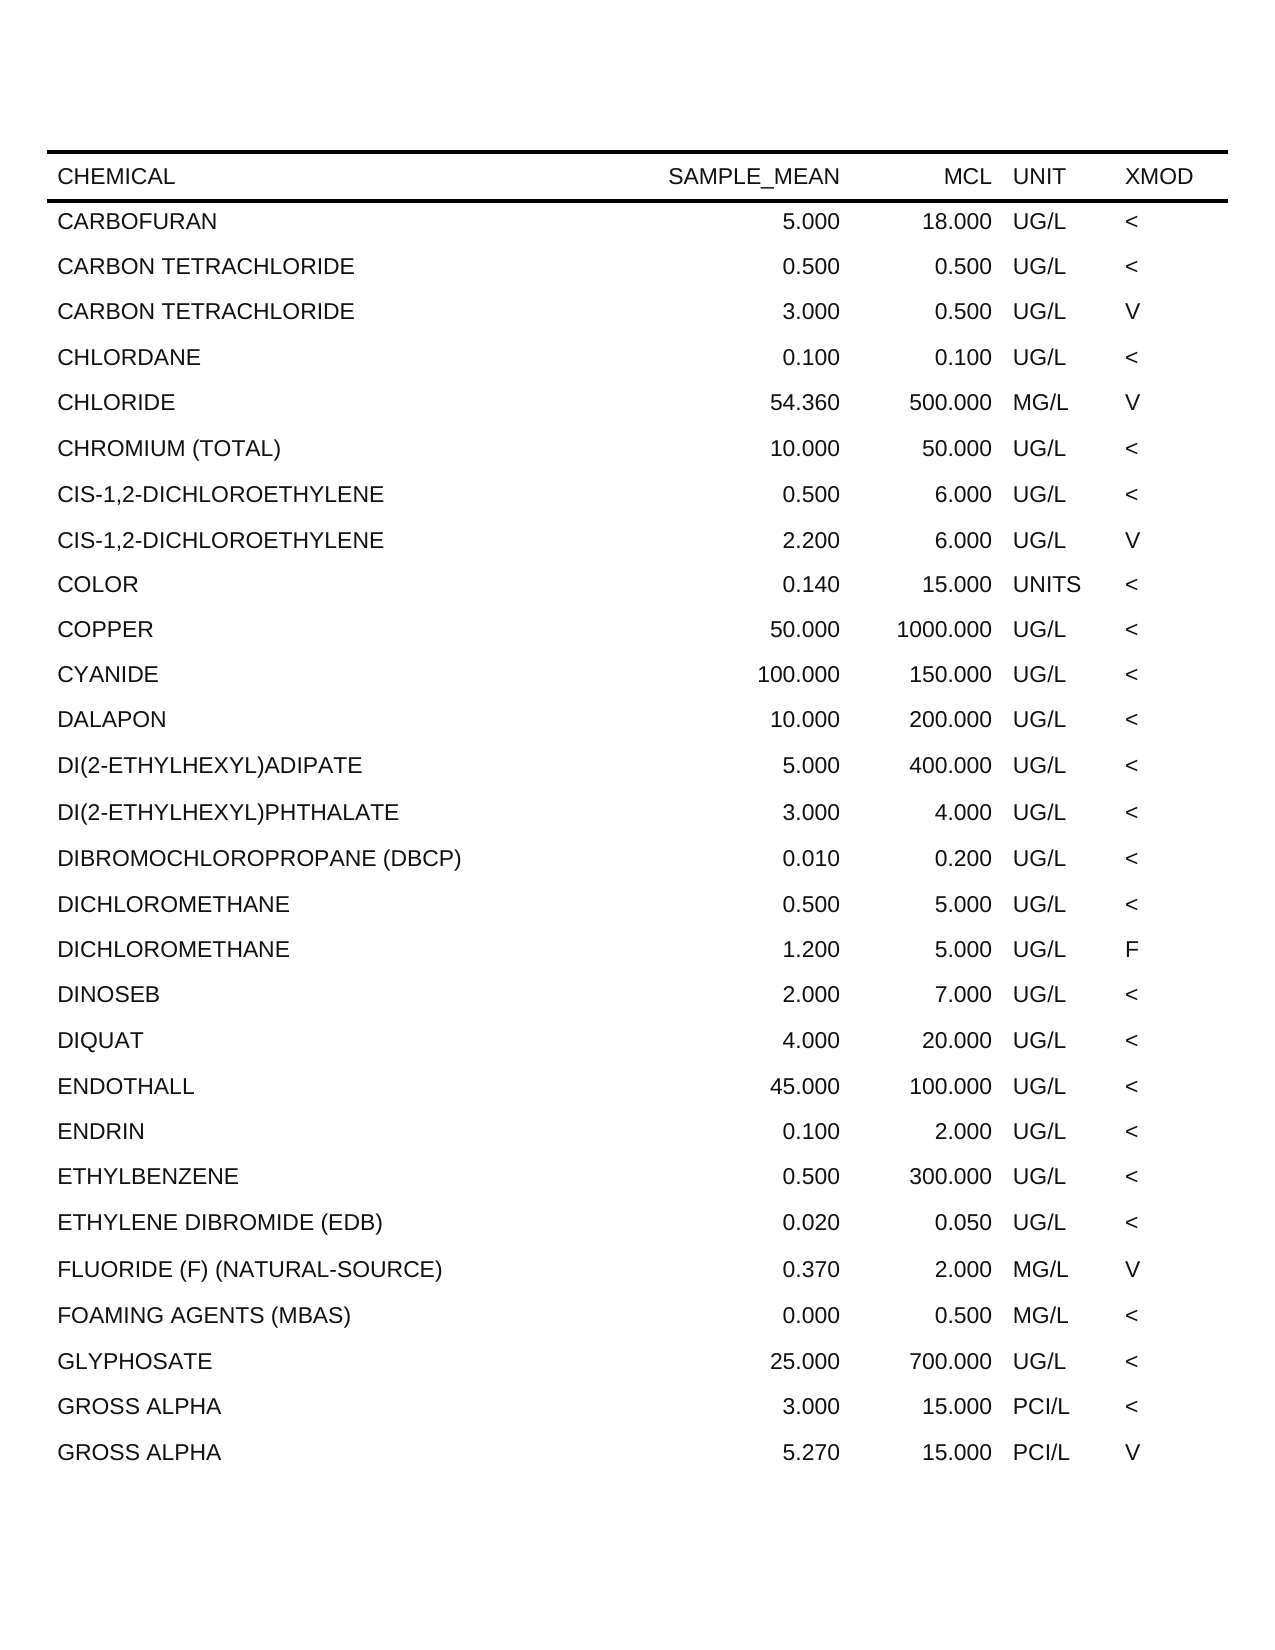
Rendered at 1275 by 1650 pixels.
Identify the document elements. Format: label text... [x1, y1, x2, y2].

table_cell COPPER [47, 606, 638, 651]
table_cell 18.000 [850, 203, 1002, 244]
table_cell GROSS ALPHA [47, 1384, 638, 1429]
table_cell 0.500 [638, 471, 850, 517]
table_cell FLUORIDE (F) (NATURAL-SOURCE) [47, 1246, 638, 1292]
table_cell UG/L [1002, 203, 1114, 244]
table_cell 15.000 [850, 1429, 1002, 1474]
table_cell MG/L [1002, 379, 1114, 424]
table_cell UG/L [1002, 1109, 1114, 1154]
table_cell GLYPHOSATE [47, 1339, 638, 1384]
table_cell MG/L [1002, 1246, 1114, 1292]
table_cell UG/L [1002, 742, 1114, 788]
table_cell 0.500 [850, 289, 1002, 334]
table_cell 5.000 [638, 203, 850, 244]
table_cell UG/L [1002, 471, 1114, 517]
table_cell < [1114, 742, 1228, 788]
table_cell UG/L [1002, 517, 1114, 563]
table_cell 0.370 [638, 1246, 850, 1292]
table_cell 1.200 [638, 927, 850, 972]
table_cell < [1114, 425, 1228, 471]
table_cell V [1114, 1429, 1228, 1474]
table_cell 0.000 [638, 1292, 850, 1339]
table_cell 10.000 [638, 425, 850, 471]
table_cell 3.000 [638, 789, 850, 835]
table_cell UG/L [1002, 697, 1114, 742]
table_cell 4.000 [850, 789, 1002, 835]
table_cell < [1114, 882, 1228, 927]
table_cell CIS-1,2-DICHLOROETHYLENE [47, 517, 638, 563]
table_cell V [1114, 379, 1228, 424]
table_cell 0.500 [850, 244, 1002, 289]
table_cell 15.000 [850, 563, 1002, 606]
table_cell DI(2-ETHYLHEXYL)ADIPATE [47, 742, 638, 788]
table_cell < [1114, 563, 1228, 606]
table_cell < [1114, 334, 1228, 379]
table_cell 100.000 [850, 1063, 1002, 1108]
table_cell 700.000 [850, 1339, 1002, 1384]
table_cell 45.000 [638, 1063, 850, 1108]
table_cell 3.000 [638, 1384, 850, 1429]
table_cell 0.500 [638, 1154, 850, 1199]
table_cell 5.000 [638, 742, 850, 788]
table_cell DIQUAT [47, 1017, 638, 1063]
table_cell V [1114, 517, 1228, 563]
table_cell 200.000 [850, 697, 1002, 742]
table_cell 0.200 [850, 835, 1002, 882]
table_cell DICHLOROMETHANE [47, 927, 638, 972]
table_cell 6.000 [850, 517, 1002, 563]
table_cell 20.000 [850, 1017, 1002, 1063]
table_cell CIS-1,2-DICHLOROETHYLENE [47, 471, 638, 517]
table_cell 0.500 [638, 244, 850, 289]
table_cell < [1114, 1384, 1228, 1429]
table_cell 5.000 [850, 882, 1002, 927]
table_cell DICHLOROMETHANE [47, 882, 638, 927]
table_cell 150.000 [850, 651, 1002, 697]
table_cell ETHYLBENZENE [47, 1154, 638, 1199]
table_cell 1000.000 [850, 606, 1002, 651]
table_cell 300.000 [850, 1154, 1002, 1199]
table_cell 5.000 [850, 927, 1002, 972]
table_header CHEMICAL [47, 154, 638, 198]
table_cell CHLORIDE [47, 379, 638, 424]
table_cell UG/L [1002, 651, 1114, 697]
table_cell < [1114, 1292, 1228, 1339]
table_cell CHROMIUM (TOTAL) [47, 425, 638, 471]
table_cell 2.200 [638, 517, 850, 563]
table_cell CARBON TETRACHLORIDE [47, 244, 638, 289]
table_cell 0.020 [638, 1199, 850, 1246]
table_cell 0.100 [638, 1109, 850, 1154]
table_cell UG/L [1002, 1339, 1114, 1384]
table_cell < [1114, 697, 1228, 742]
table_cell < [1114, 972, 1228, 1017]
table_cell 15.000 [850, 1384, 1002, 1429]
table_cell 500.000 [850, 379, 1002, 424]
table_cell 400.000 [850, 742, 1002, 788]
table_cell < [1114, 835, 1228, 882]
table_cell V [1114, 289, 1228, 334]
table_cell DI(2-ETHYLHEXYL)PHTHALATE [47, 789, 638, 835]
table_cell < [1114, 1017, 1228, 1063]
table_cell GROSS ALPHA [47, 1429, 638, 1474]
table_cell 50.000 [850, 425, 1002, 471]
table_cell < [1114, 471, 1228, 517]
table_cell 2.000 [850, 1246, 1002, 1292]
table_header XMOD [1114, 154, 1228, 198]
table_cell 2.000 [850, 1109, 1002, 1154]
table_cell 0.140 [638, 563, 850, 606]
table_cell 54.360 [638, 379, 850, 424]
table_cell < [1114, 1199, 1228, 1246]
table_header SAMPLE_MEAN [638, 154, 850, 198]
table_cell 25.000 [638, 1339, 850, 1384]
table_cell UNITS [1002, 563, 1114, 606]
table_cell UG/L [1002, 835, 1114, 882]
table_cell 0.100 [638, 334, 850, 379]
table_cell CARBOFURAN [47, 203, 638, 244]
table_cell CARBON TETRACHLORIDE [47, 289, 638, 334]
table_cell 50.000 [638, 606, 850, 651]
table_cell CYANIDE [47, 651, 638, 697]
table_cell ENDOTHALL [47, 1063, 638, 1108]
table_cell UG/L [1002, 1154, 1114, 1199]
table_cell < [1114, 606, 1228, 651]
table_cell PCI/L [1002, 1384, 1114, 1429]
table_cell PCI/L [1002, 1429, 1114, 1474]
table_cell 5.270 [638, 1429, 850, 1474]
table_cell UG/L [1002, 606, 1114, 651]
table_cell < [1114, 244, 1228, 289]
table_cell < [1114, 203, 1228, 244]
table_cell < [1114, 651, 1228, 697]
table_cell < [1114, 1063, 1228, 1108]
table_cell 0.100 [850, 334, 1002, 379]
table_cell CHLORDANE [47, 334, 638, 379]
table_cell UG/L [1002, 1063, 1114, 1108]
table_cell 10.000 [638, 697, 850, 742]
table_cell DALAPON [47, 697, 638, 742]
table_cell UG/L [1002, 334, 1114, 379]
table_header UNIT [1002, 154, 1114, 198]
table_cell ETHYLENE DIBROMIDE (EDB) [47, 1199, 638, 1246]
table_cell 2.000 [638, 972, 850, 1017]
table_cell UG/L [1002, 972, 1114, 1017]
table_cell UG/L [1002, 425, 1114, 471]
table_cell 4.000 [638, 1017, 850, 1063]
table_cell COLOR [47, 563, 638, 606]
table_cell UG/L [1002, 882, 1114, 927]
table_cell < [1114, 1109, 1228, 1154]
table_cell V [1114, 1246, 1228, 1292]
table_cell 6.000 [850, 471, 1002, 517]
table_cell UG/L [1002, 1199, 1114, 1246]
table_cell MG/L [1002, 1292, 1114, 1339]
table_cell UG/L [1002, 789, 1114, 835]
table_cell < [1114, 1339, 1228, 1384]
table_cell 0.500 [850, 1292, 1002, 1339]
table_cell UG/L [1002, 244, 1114, 289]
table_cell 100.000 [638, 651, 850, 697]
table_cell DIBROMOCHLOROPROPANE (DBCP) [47, 835, 638, 882]
table_cell 3.000 [638, 289, 850, 334]
table_cell 7.000 [850, 972, 1002, 1017]
table_cell UG/L [1002, 1017, 1114, 1063]
table_header MCL [850, 154, 1002, 198]
table_cell 0.050 [850, 1199, 1002, 1246]
table_cell < [1114, 1154, 1228, 1199]
table_cell 0.500 [638, 882, 850, 927]
table_cell 0.010 [638, 835, 850, 882]
table_cell FOAMING AGENTS (MBAS) [47, 1292, 638, 1339]
table_cell ENDRIN [47, 1109, 638, 1154]
table_cell UG/L [1002, 289, 1114, 334]
table_cell DINOSEB [47, 972, 638, 1017]
table_cell < [1114, 789, 1228, 835]
table_cell UG/L [1002, 927, 1114, 972]
table_cell F [1114, 927, 1228, 972]
